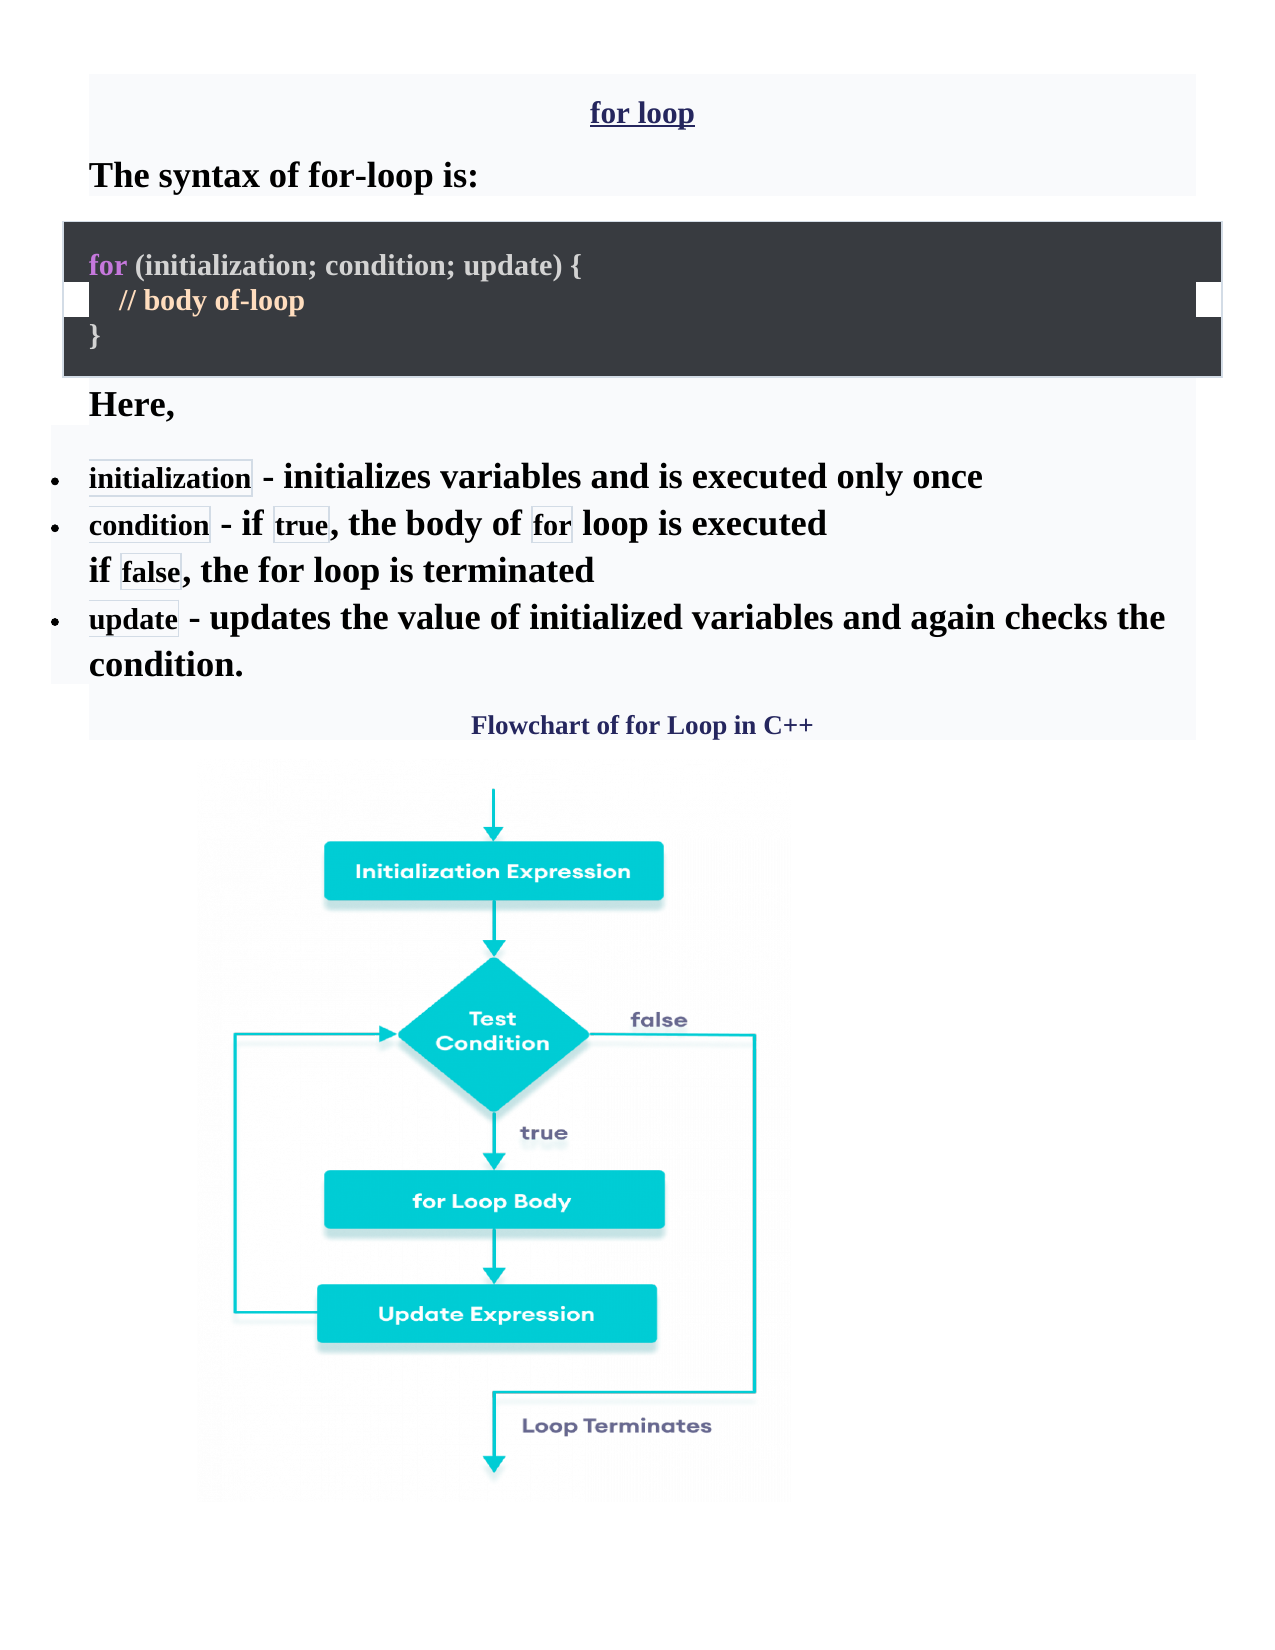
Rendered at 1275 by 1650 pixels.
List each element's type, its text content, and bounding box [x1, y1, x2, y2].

list update - updates the value of initialized variables and again checks the condition. [51, 590, 1196, 684]
subtitle for loop [89, 74, 1196, 130]
list condition - if true, the body of for loop is executed if false, the for loop is terminated [51, 497, 1196, 590]
text for (initialization; condition; update) { [64, 222, 1221, 282]
picture [197, 759, 792, 1502]
list initialization - initializes variables and is executed only once [51, 450, 1196, 497]
text Here, [89, 378, 1196, 425]
text } [64, 290, 1221, 376]
text The syntax of for-loop is: [89, 149, 1196, 196]
subtitle Flowchart of for Loop in C++ [89, 684, 1196, 740]
